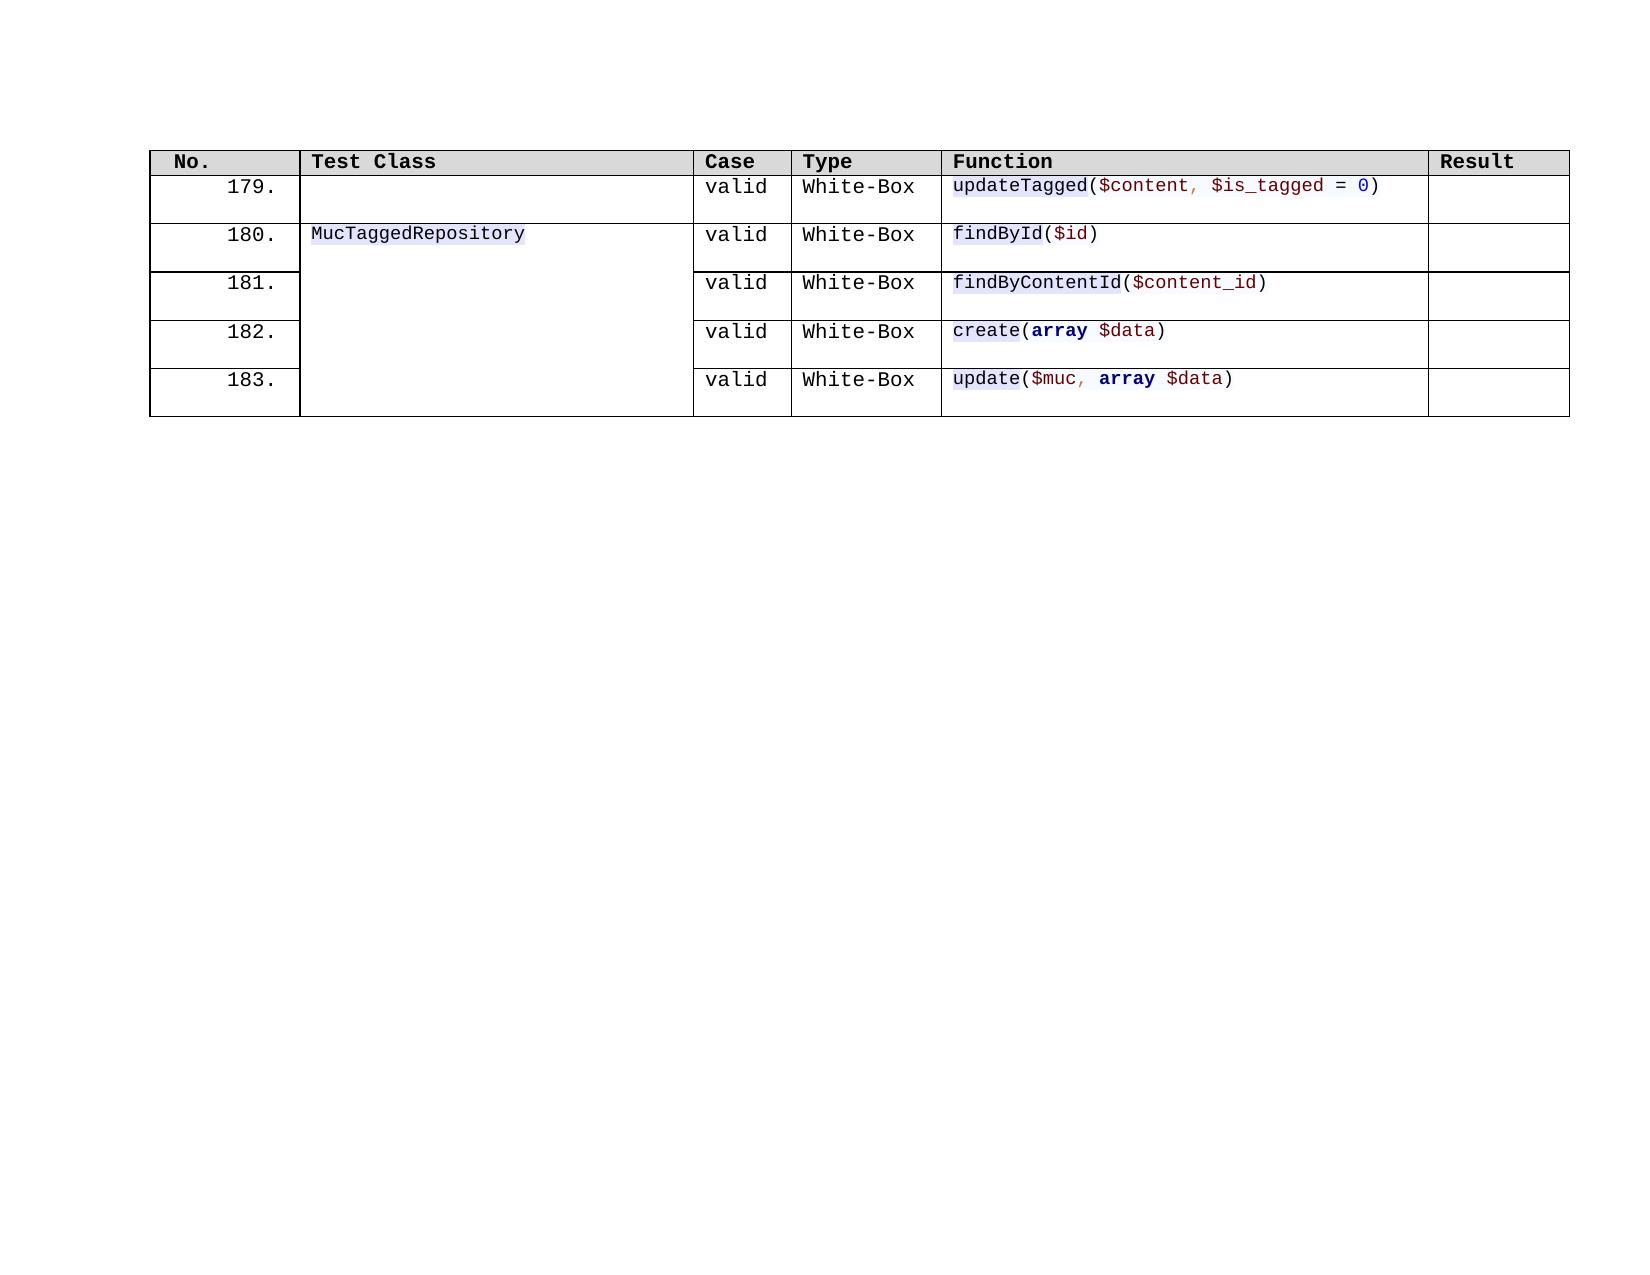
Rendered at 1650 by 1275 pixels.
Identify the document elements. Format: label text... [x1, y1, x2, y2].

table_header No. [151, 151, 299, 175]
table_cell create(array $data) [942, 321, 1428, 368]
table_cell [151, 369, 299, 416]
table_cell White-Box [792, 224, 941, 271]
table_cell findByContentId($content_id) [942, 273, 1428, 320]
table_cell updateTagged($content, $is_tagged = 0) [942, 176, 1428, 223]
table_cell valid [694, 369, 791, 416]
table_cell valid [694, 176, 791, 223]
table_cell [1429, 273, 1569, 320]
table_cell [151, 224, 299, 271]
table_cell [151, 321, 299, 368]
table_cell valid [694, 321, 791, 368]
table_cell White-Box [792, 273, 941, 320]
table_cell White-Box [792, 321, 941, 368]
table_cell update($muc, array $data) [942, 369, 1428, 416]
table_cell [1429, 321, 1569, 368]
table_cell MucTaggedRepository [301, 224, 693, 416]
table_cell [1429, 176, 1569, 223]
table_cell White-Box [792, 369, 941, 416]
table_header Type [792, 151, 941, 175]
table_cell White-Box [792, 176, 941, 223]
table_cell valid [694, 224, 791, 271]
table_cell [1429, 369, 1569, 416]
table_cell valid [694, 273, 791, 320]
table_cell findById($id) [942, 224, 1428, 271]
table_cell [151, 176, 299, 223]
table_header Function [942, 151, 1428, 175]
table_header Test Class [301, 151, 693, 175]
table_header Case [694, 151, 791, 175]
table_cell [1429, 224, 1569, 271]
table_header Result [1429, 151, 1569, 175]
table_cell [151, 273, 299, 320]
